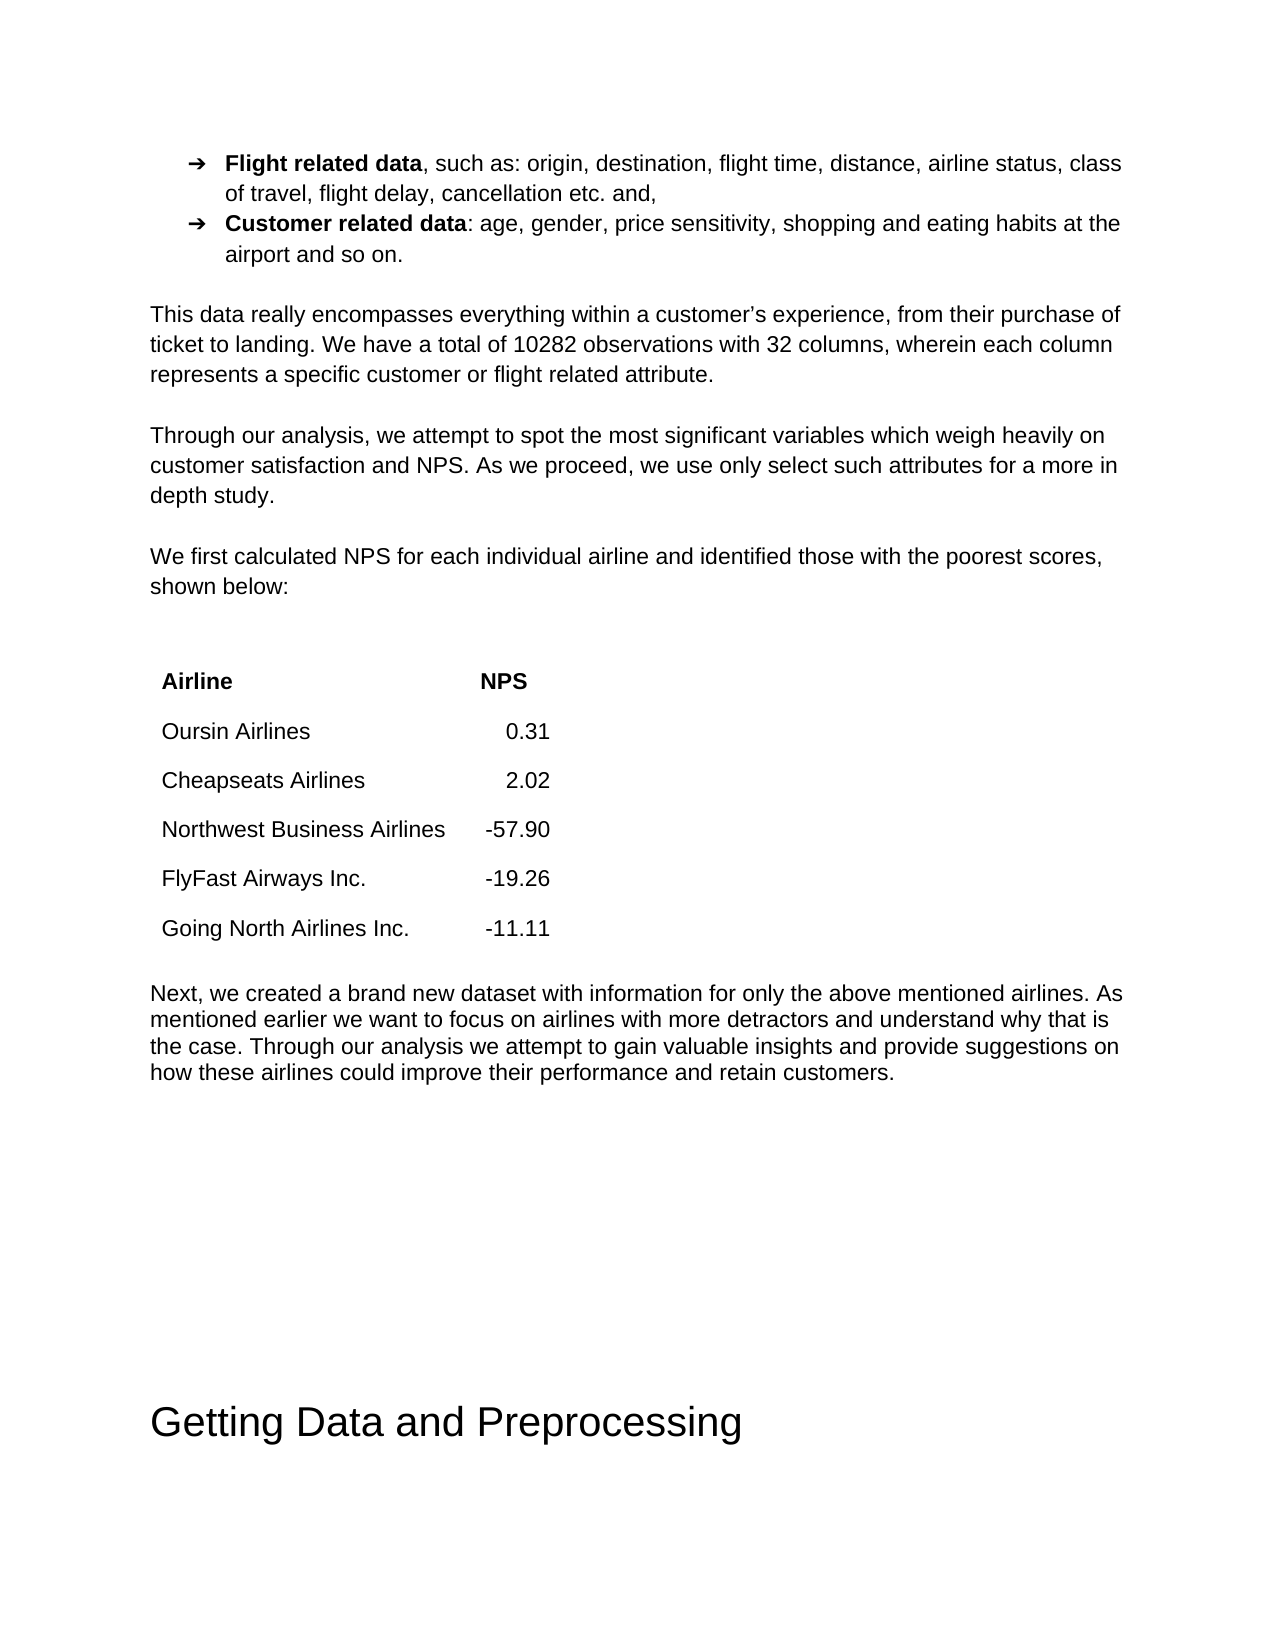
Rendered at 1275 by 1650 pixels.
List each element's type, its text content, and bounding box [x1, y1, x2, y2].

table_cell -19.26 [471, 855, 559, 902]
table_header NPS [471, 658, 559, 705]
table_cell Oursin Airlines [152, 707, 469, 754]
table_cell Going North Airlines Inc. [152, 904, 469, 951]
text Next, we created a brand new dataset with information for only the above mentioned airlines. As mentioned earlier we want to focus on airlines with more detractors and understand why that is the case. Through our analysis we attempt to gain valuable insights and provide suggestions on how these airlines could improve their performance and retain customers. [150, 980, 1125, 1085]
table_header Airline [152, 658, 469, 705]
list Flight related data, such as: origin, destination, flight time, distance, airline status, class of travel, flight delay, cancellation etc. and, [187, 150, 1125, 207]
table_cell 0.31 [471, 707, 559, 754]
text This data really encompasses everything within a customer’s experience, from their purchase of ticket to landing. We have a total of 10282 observations with 32 columns, wherein each column represents a specific customer or flight related attribute. [150, 301, 1125, 388]
subtitle Getting Data and Preprocessing [150, 1398, 1125, 1446]
table_cell -57.90 [471, 806, 559, 853]
table_cell -11.11 [471, 904, 559, 951]
text We first calculated NPS for each individual airline and identified those with the poorest scores, shown below: [150, 543, 1125, 599]
list Customer related data: age, gender, price sensitivity, shopping and eating habits at the airport and so on. [187, 210, 1125, 297]
table_cell Cheapseats Airlines [152, 756, 469, 804]
table_cell FlyFast Airways Inc. [152, 855, 469, 902]
text Through our analysis, we attempt to spot the most significant variables which weigh heavily on customer satisfaction and NPS. As we proceed, we use only select such attributes for a more in depth study. [150, 422, 1125, 509]
table_cell Northwest Business Airlines [152, 806, 469, 853]
table_cell 2.02 [471, 756, 559, 804]
